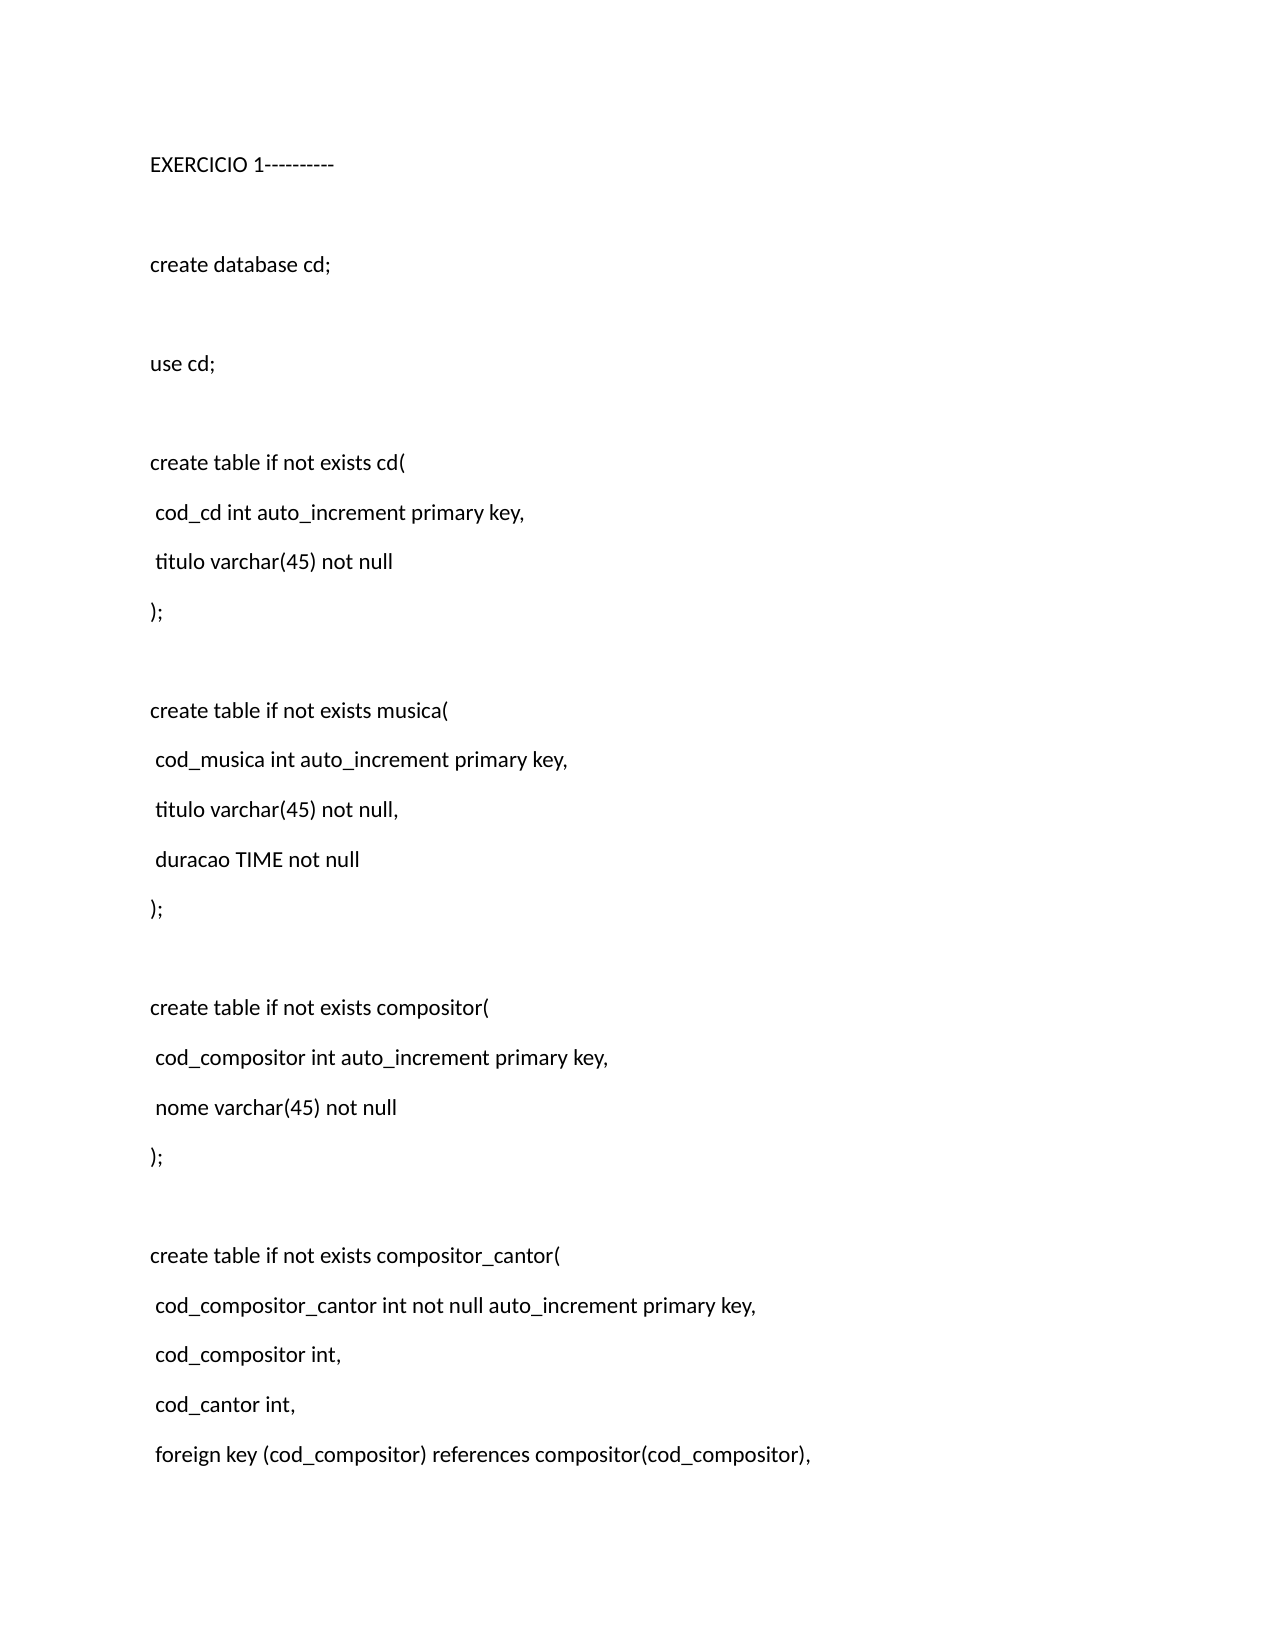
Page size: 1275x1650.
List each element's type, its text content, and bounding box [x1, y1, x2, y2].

text ); [150, 596, 1125, 625]
text cod_cd int auto_increment primary key, [150, 497, 1125, 526]
text use cd; [150, 348, 1125, 377]
text cod_compositor int, [150, 1340, 1125, 1369]
text cod_compositor_cantor int not null auto_increment primary key, [150, 1290, 1125, 1319]
text create table if not exists musica( [150, 695, 1125, 724]
text EXERCICIO 1---------- [150, 150, 1125, 179]
text titulo varchar(45) not null, [150, 794, 1125, 823]
text create table if not exists compositor_cantor( [150, 1241, 1125, 1269]
text ); [150, 1142, 1125, 1170]
text create database cd; [150, 249, 1125, 278]
text create table if not exists cd( [150, 447, 1125, 476]
text foreign key (cod_compositor) references compositor(cod_compositor), [150, 1439, 1125, 1468]
text duracao TIME not null [150, 844, 1125, 873]
text ); [150, 894, 1125, 922]
text cod_musica int auto_increment primary key, [150, 745, 1125, 774]
text nome varchar(45) not null [150, 1092, 1125, 1121]
text create table if not exists compositor( [150, 993, 1125, 1022]
text titulo varchar(45) not null [150, 547, 1125, 575]
text cod_cantor int, [150, 1389, 1125, 1418]
text cod_compositor int auto_increment primary key, [150, 1042, 1125, 1071]
